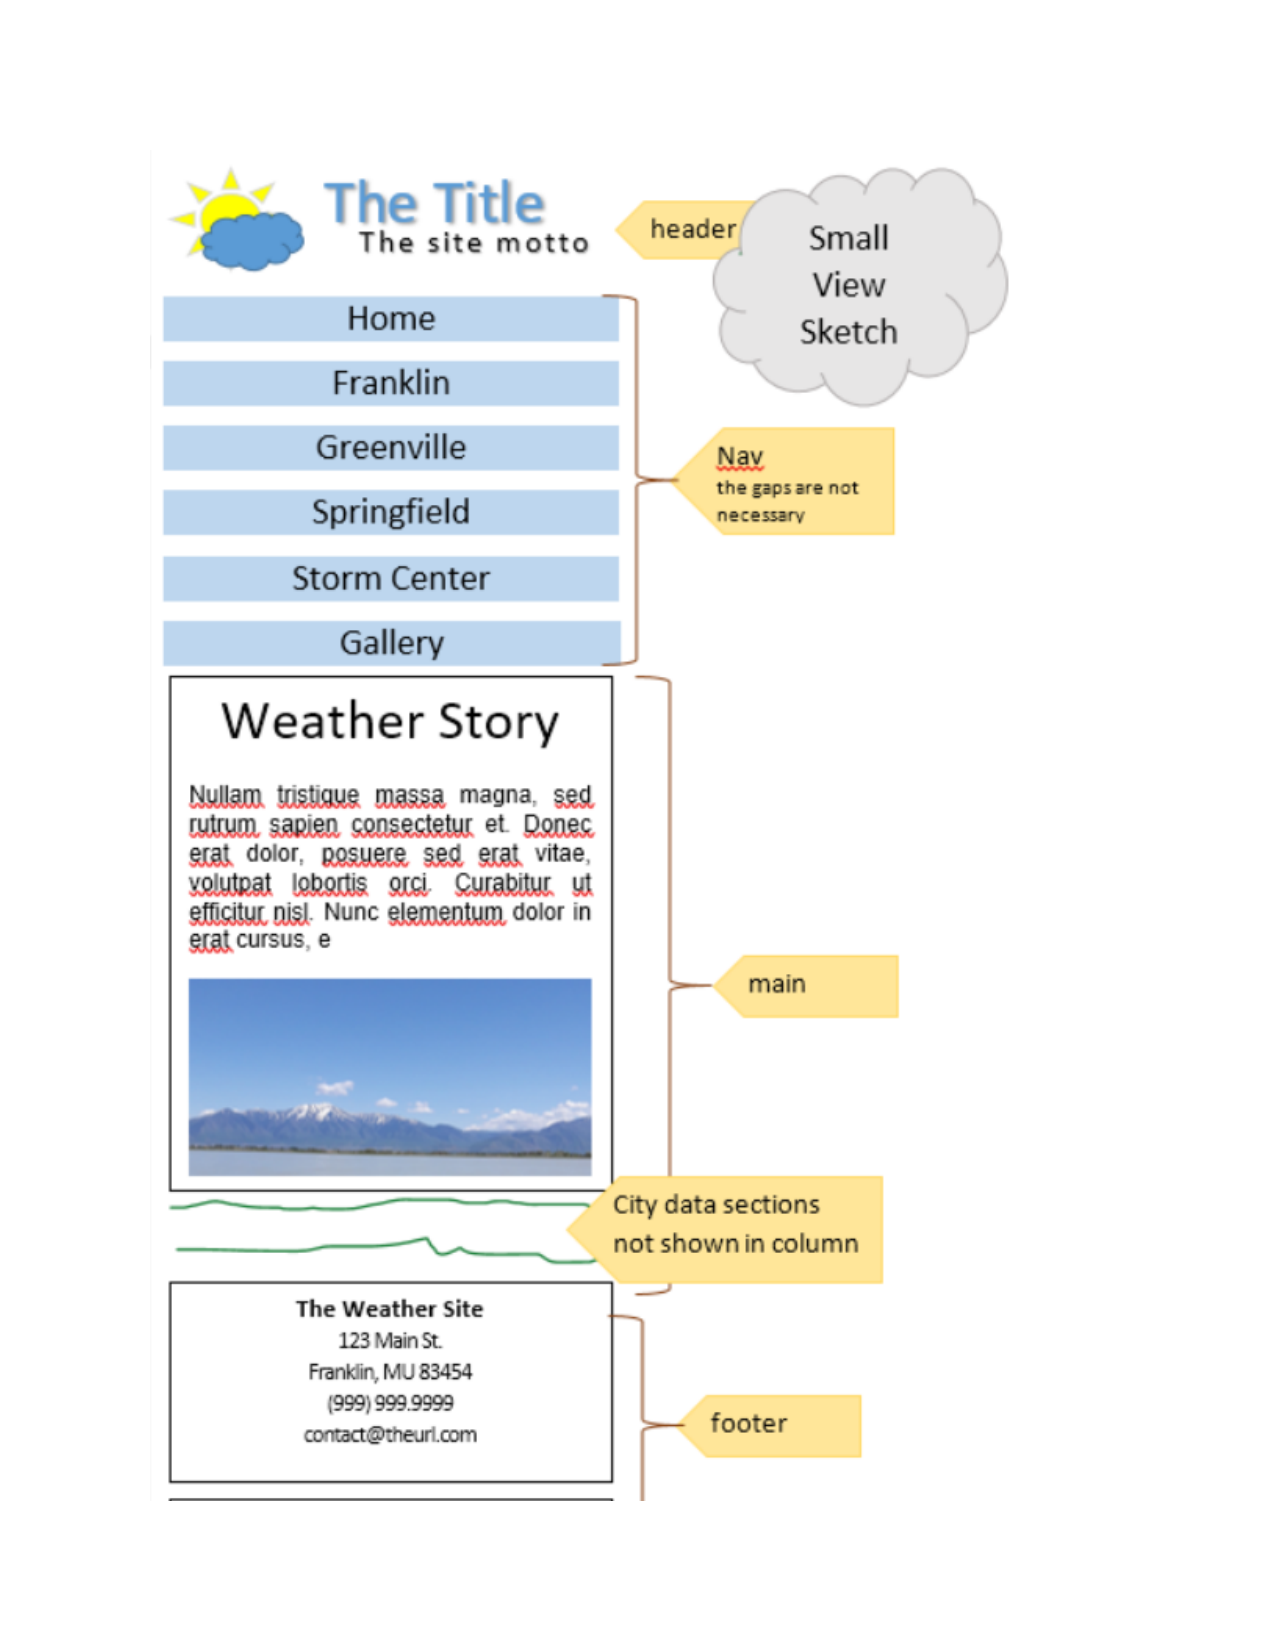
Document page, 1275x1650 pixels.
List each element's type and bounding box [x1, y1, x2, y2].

picture [150, 150, 1014, 1501]
